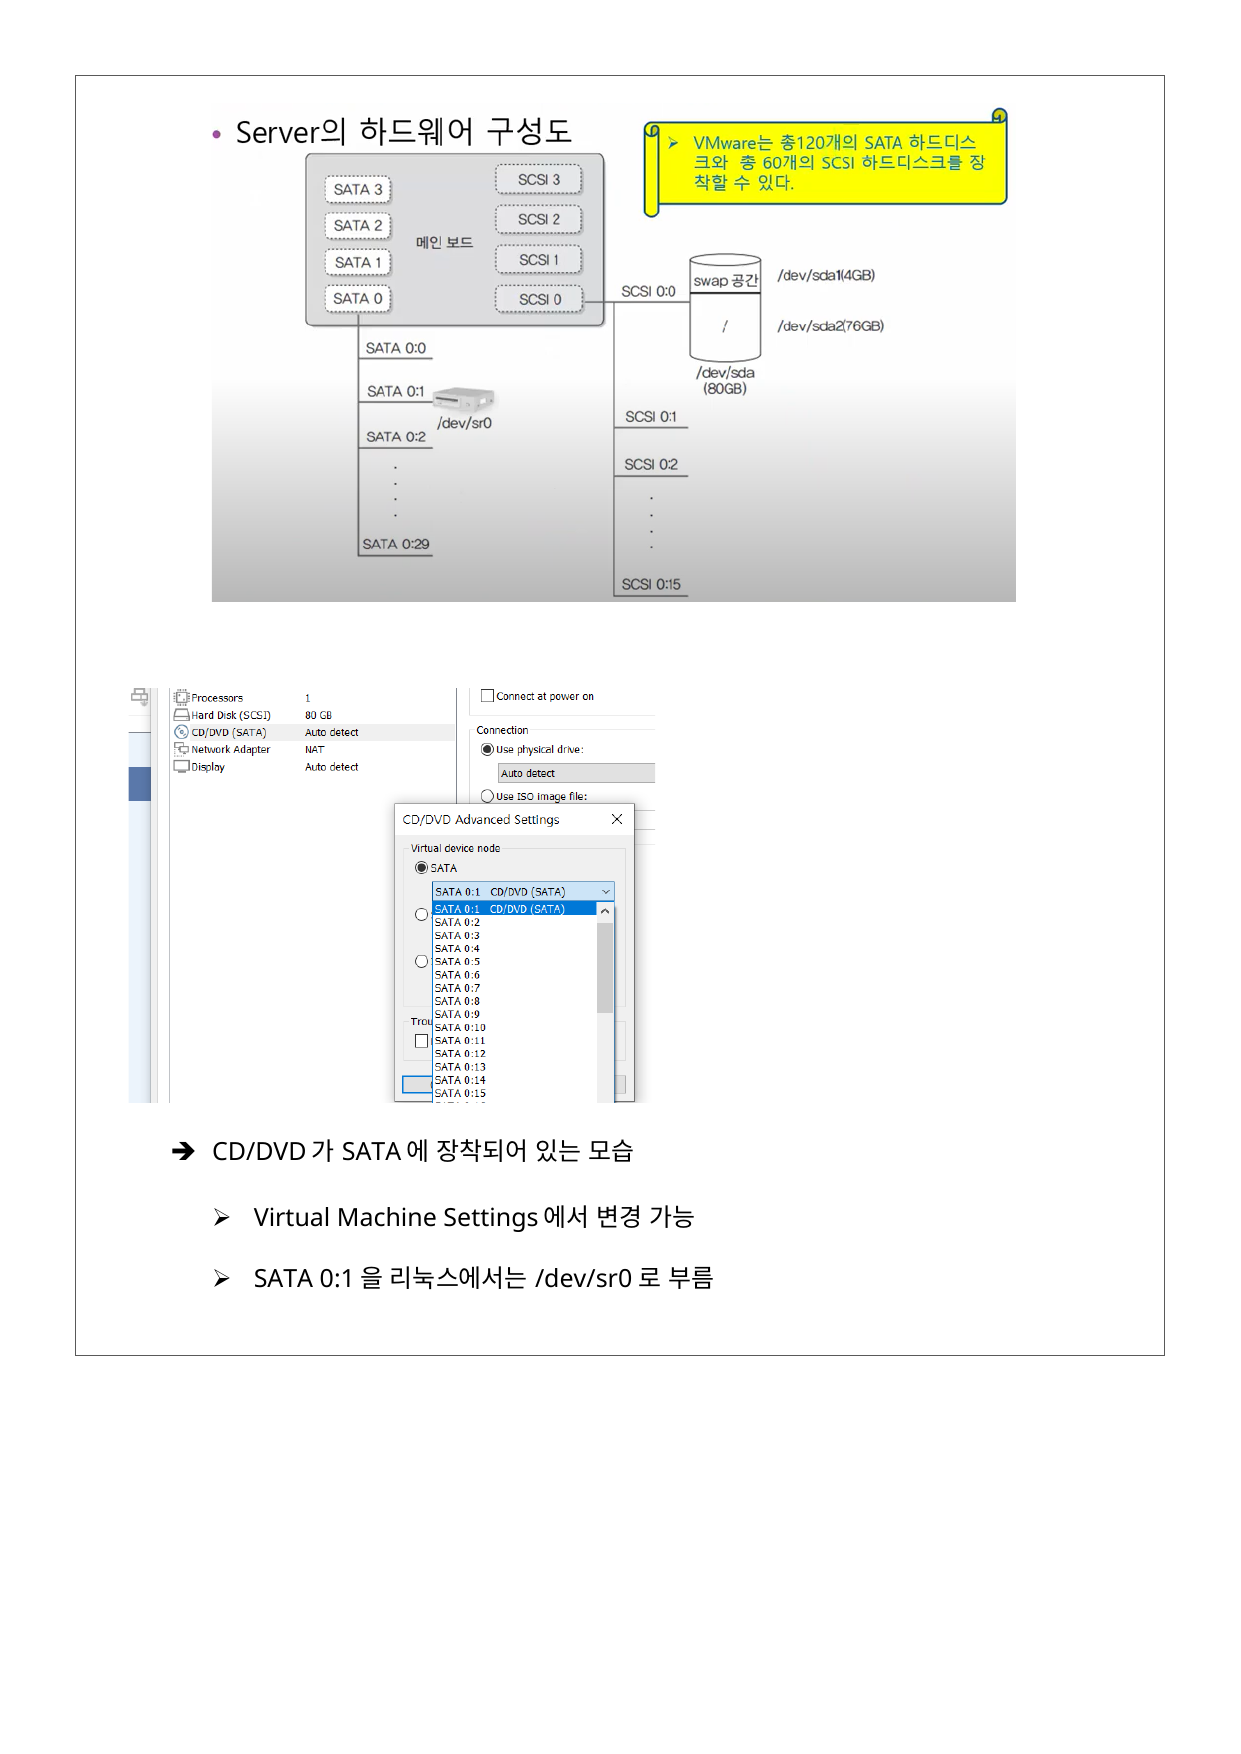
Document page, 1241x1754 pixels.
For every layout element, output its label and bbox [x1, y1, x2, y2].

picture [211, 103, 1016, 602]
picture [128, 688, 655, 1103]
table_header [76, 76, 1164, 1354]
